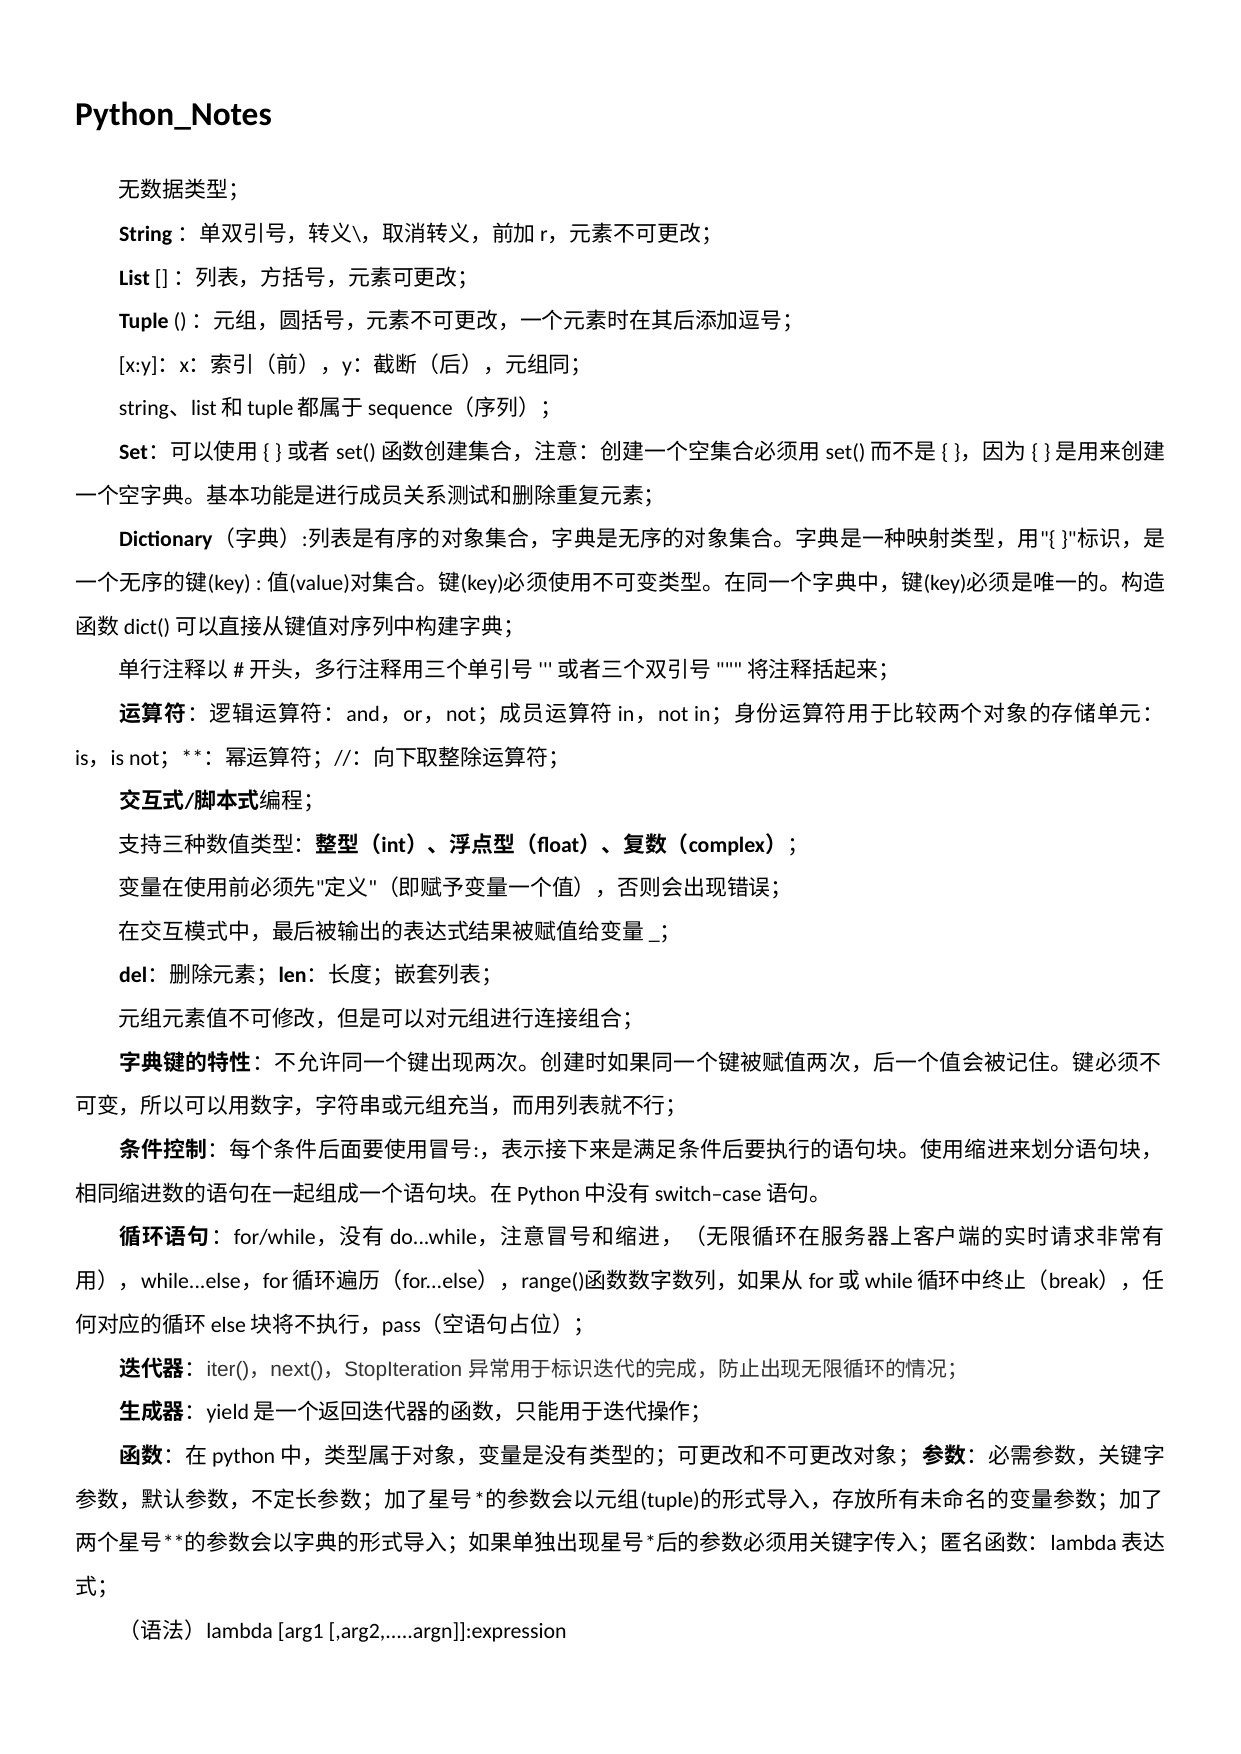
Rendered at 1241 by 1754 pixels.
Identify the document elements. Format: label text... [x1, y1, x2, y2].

text 单行注释以 # 开头，多行注释用三个单引号 ''' 或者三个双引号 """ 将注释括起来； [75, 652, 1165, 684]
text 交互式/脚本式编程； [75, 783, 1165, 815]
text 在交互模式中，最后被输出的表达式结果被赋值给变量 _； [75, 913, 1165, 946]
text List [] ：列表，方括号，元素可更改； [75, 259, 1165, 292]
text Dictionary（字典）:列表是有序的对象集合，字典是无序的对象集合。字典是一种映射类型，用"{ }"标识，是一个无序的键(key) : 值(value)对集合。键(key)必须使用不可变类型。在同一个字典中，键(key)必须是唯一的。构造函数 dict() 可以直接从键值对序列中构建字典； [75, 521, 1165, 641]
text String ：单双引号，转义\，取消转义，前加r，元素不可更改； [75, 216, 1165, 248]
text 无数据类型； [75, 172, 1165, 204]
text Tuple () ：元组，圆括号，元素不可更改，一个元素时在其后添加逗号； [75, 303, 1165, 335]
text 支持三种数值类型：整型（int）、浮点型（float）、复数（complex）； [75, 826, 1165, 859]
text 函数：在python中，类型属于对象，变量是没有类型的；可更改和不可更改对象；参数：必需参数，关键字参数，默认参数，不定长参数；加了星号*的参数会以元组(tuple)的形式导入，存放所有未命名的变量参数；加了两个星号**的参数会以字典的形式导入；如果单独出现星号*后的参数必须用关键字传入；匿名函数：lambda表达式； [75, 1437, 1165, 1601]
text 条件控制：每个条件后面要使用冒号:，表示接下来是满足条件后要执行的语句块。使用缩进来划分语句块，相同缩进数的语句在一起组成一个语句块。在Python中没有switch–case语句。 [75, 1132, 1165, 1208]
text 元组元素值不可修改，但是可以对元组进行连接组合； [75, 1001, 1165, 1033]
text （语法）lambda [arg1 [,arg2,.....argn]]:expression [75, 1612, 1165, 1645]
text 运算符：逻辑运算符：and，or，not；成员运算符in，not in；身份运算符用于比较两个对象的存储单元：is，is not；**：幂运算符；//：向下取整除运算符； [75, 696, 1165, 772]
text [x:y]：x：索引（前），y：截断（后），元组同； [75, 346, 1165, 379]
text 生成器：yield是一个返回迭代器的函数，只能用于迭代操作； [75, 1394, 1165, 1426]
text string、list和tuple都属于sequence（序列）； [75, 390, 1165, 422]
text 变量在使用前必须先"定义"（即赋予变量一个值），否则会出现错误； [75, 870, 1165, 902]
text del：删除元素；len：长度；嵌套列表； [75, 957, 1165, 989]
text Python_Notes [75, 81, 1165, 146]
text Set：可以使用 { } 或者 set() 函数创建集合，注意：创建一个空集合必须用 set() 而不是 { }，因为 { } 是用来创建一个空字典。基本功能是进行成员关系测试和删除重复元素； [75, 433, 1165, 510]
text 循环语句：for/while，没有do...while，注意冒号和缩进，（无限循环在服务器上客户端的实时请求非常有用），while...else，for循环遍历（for...else），range()函数数字数列，如果从for或while循环中终止（break），任何对应的循环else块将不执行，pass（空语句占位）； [75, 1219, 1165, 1339]
text 字典键的特性：不允许同一个键出现两次。创建时如果同一个键被赋值两次，后一个值会被记住。键必须不可变，所以可以用数字，字符串或元组充当，而用列表就不行； [75, 1044, 1165, 1121]
text 迭代器：iter()，next()，StopIteration 异常用于标识迭代的完成，防止出现无限循环的情况； [75, 1350, 1165, 1383]
